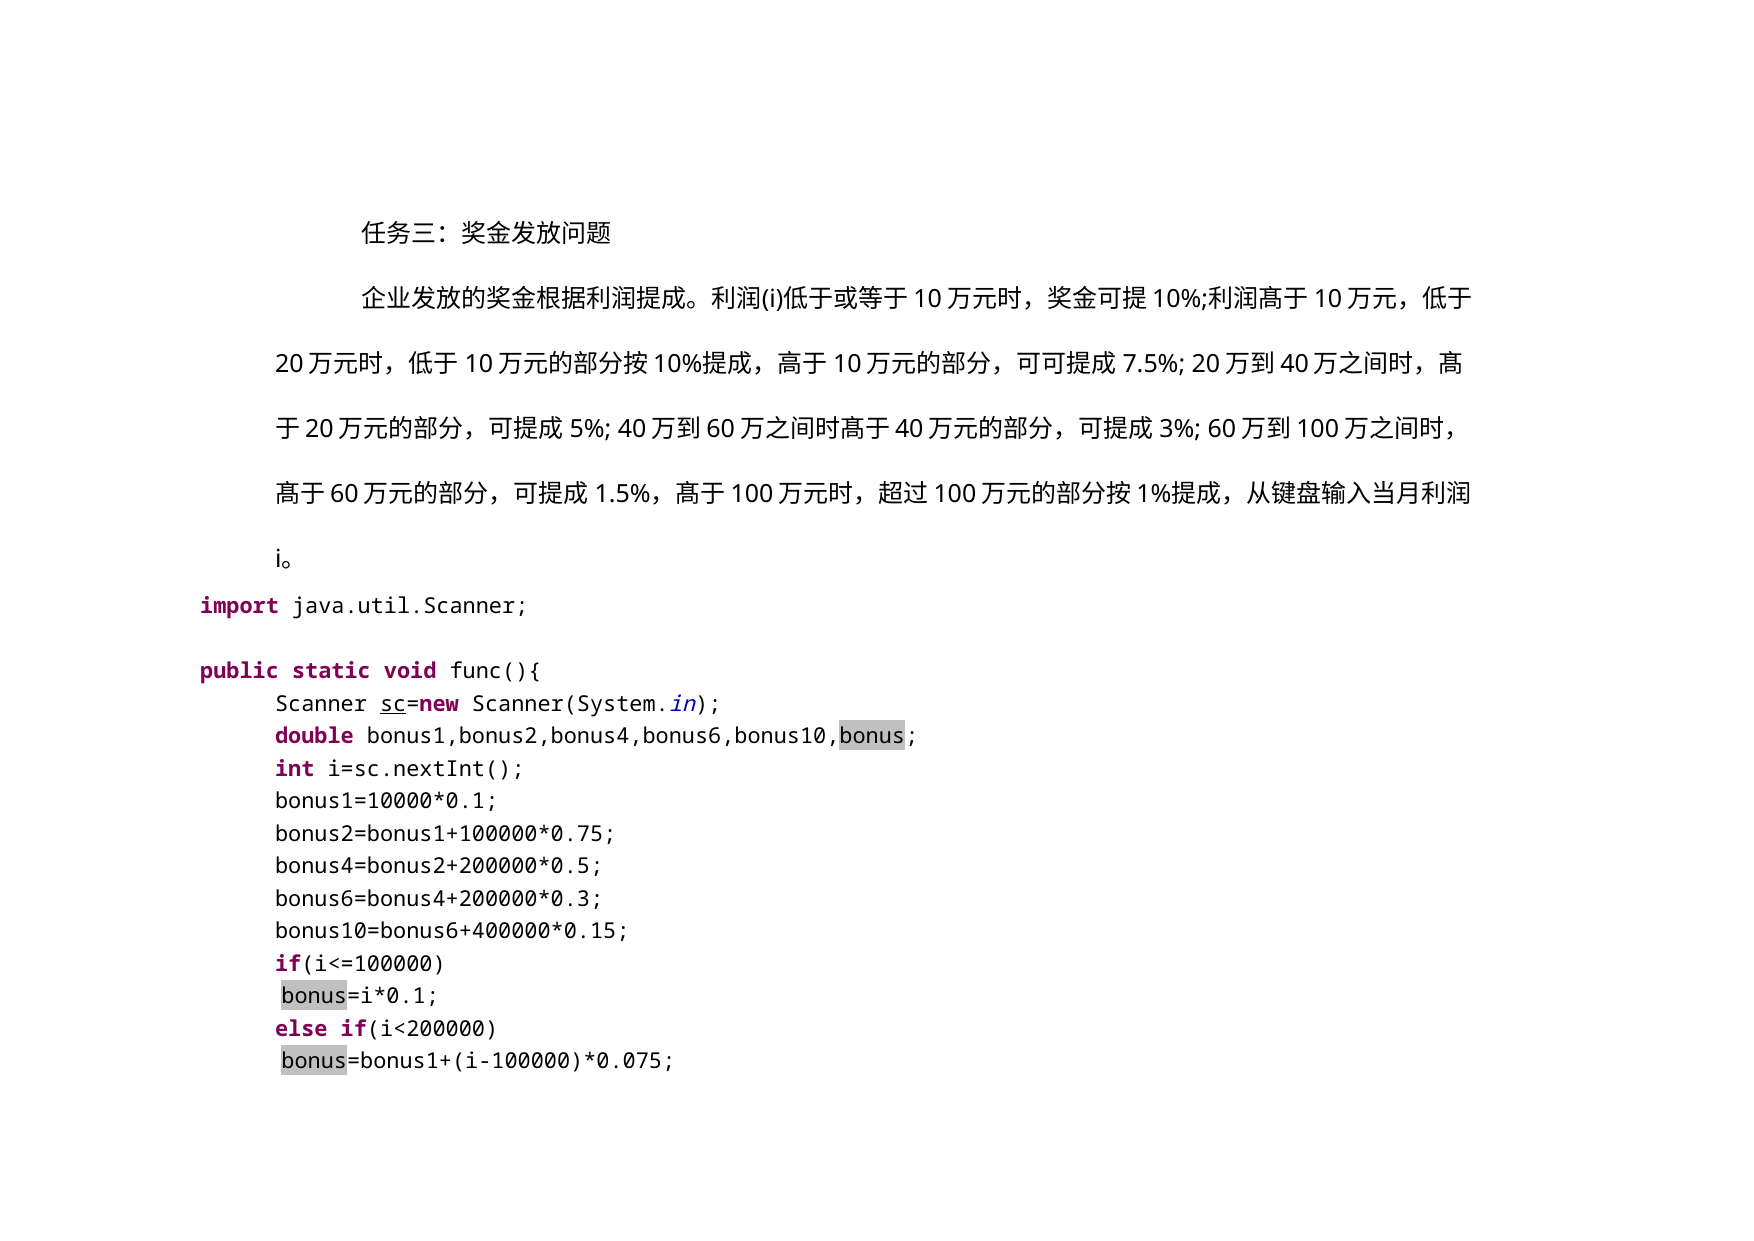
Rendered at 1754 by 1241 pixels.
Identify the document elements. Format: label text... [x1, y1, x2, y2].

text int i=sc.nextInt(); [200, 751, 1604, 784]
text 企业发放的奖金根据利润提成。利润(i)低于或等于10万元时，奖金可提10%;利润髙于 10万元，低于 20万元时，低于 10万元的部分按10%提成，高于 10万元的部分，可可提成 7.5%; 20万到40万之间时，髙于20万元的部分，可提成 5%; 40万到60万之间时髙于40万元的部分，可提成 3%; 60万到100万之间时，髙于60万元的部分，可提成 1.5%，髙于100万元时，超过100万元的部分按1%提成，从键盘输入当月利润i。 [275, 264, 1479, 589]
text public static void func(){ [200, 654, 1604, 686]
text Scanner sc=new Scanner(System.in); [200, 686, 1604, 719]
text else if(i<200000) [200, 1011, 1604, 1044]
text double bonus1,bonus2,bonus4,bonus6,bonus10,bonus; [200, 719, 1604, 751]
text bonus=i*0.1; [200, 979, 1604, 1011]
text if(i<=100000) [200, 946, 1604, 979]
text bonus4=bonus2+200000*0.5; [200, 849, 1604, 881]
text bonus6=bonus4+200000*0.3; [200, 881, 1604, 914]
text bonus1=10000*0.1; [200, 784, 1604, 816]
text bonus=bonus1+(i-100000)*0.075; [200, 1044, 1604, 1076]
text 任务三：奖金发放问题 [275, 199, 1479, 264]
text bonus10=bonus6+400000*0.15; [200, 914, 1604, 946]
text bonus2=bonus1+100000*0.75; [200, 816, 1604, 849]
text import java.util.Scanner; [200, 589, 1604, 621]
